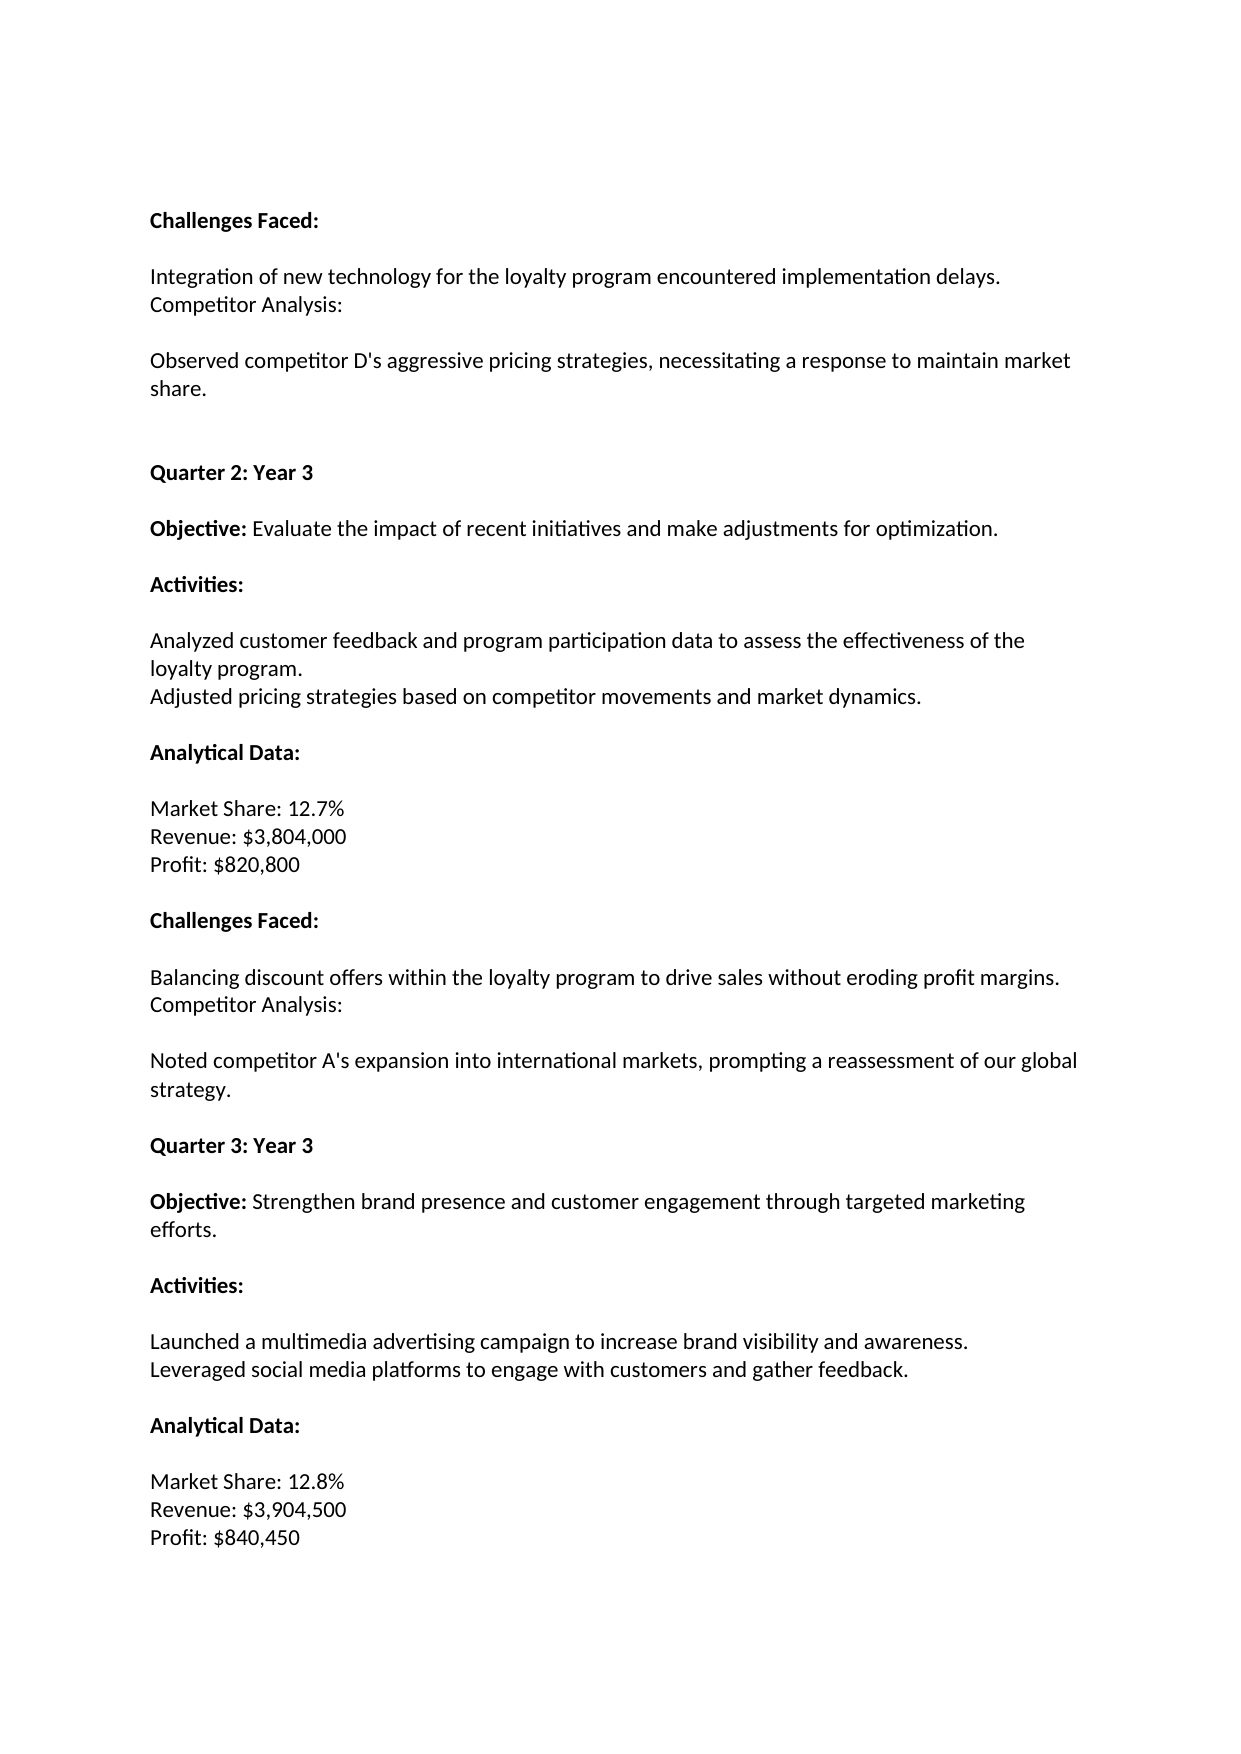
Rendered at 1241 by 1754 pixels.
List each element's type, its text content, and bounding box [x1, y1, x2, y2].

text Market Share: 12.7% [150, 794, 1090, 822]
text Activities: [150, 570, 1090, 598]
text Objective: Strengthen brand presence and customer engagement through targeted marketing efforts. [150, 1187, 1090, 1243]
text Integration of new technology for the loyalty program encountered implementation delays. [150, 262, 1090, 290]
text Profit: $840,450 [150, 1523, 1090, 1551]
text Quarter 2: Year 3 [150, 458, 1090, 486]
text Revenue: $3,904,500 [150, 1495, 1090, 1523]
text Noted competitor A's expansion into international markets, prompting a reassessment of our global strategy. [150, 1047, 1090, 1103]
text Observed competitor D's aggressive pricing strategies, necessitating a response to maintain market share. [150, 346, 1090, 402]
text Analyzed customer feedback and program participation data to assess the effectiveness of the loyalty program. [150, 626, 1090, 682]
text Revenue: $3,804,000 [150, 822, 1090, 851]
text Launched a multimedia advertising campaign to increase brand visibility and awareness. [150, 1327, 1090, 1355]
text Leveraged social media platforms to engage with customers and gather feedback. [150, 1355, 1090, 1383]
text Balancing discount offers within the loyalty program to drive sales without eroding profit margins. [150, 963, 1090, 991]
text Analytical Data: [150, 738, 1090, 766]
text Challenges Faced: [150, 907, 1090, 934]
text Quarter 3: Year 3 [150, 1131, 1090, 1159]
text Competitor Analysis: [150, 991, 1090, 1019]
text Objective: Evaluate the impact of recent initiatives and make adjustments for optimization. [150, 514, 1090, 542]
text Adjusted pricing strategies based on competitor movements and market dynamics. [150, 682, 1090, 710]
text Competitor Analysis: [150, 290, 1090, 318]
text Profit: $820,800 [150, 851, 1090, 878]
text Challenges Faced: [150, 206, 1090, 234]
text Activities: [150, 1271, 1090, 1299]
text Market Share: 12.8% [150, 1467, 1090, 1495]
text Analytical Data: [150, 1411, 1090, 1439]
